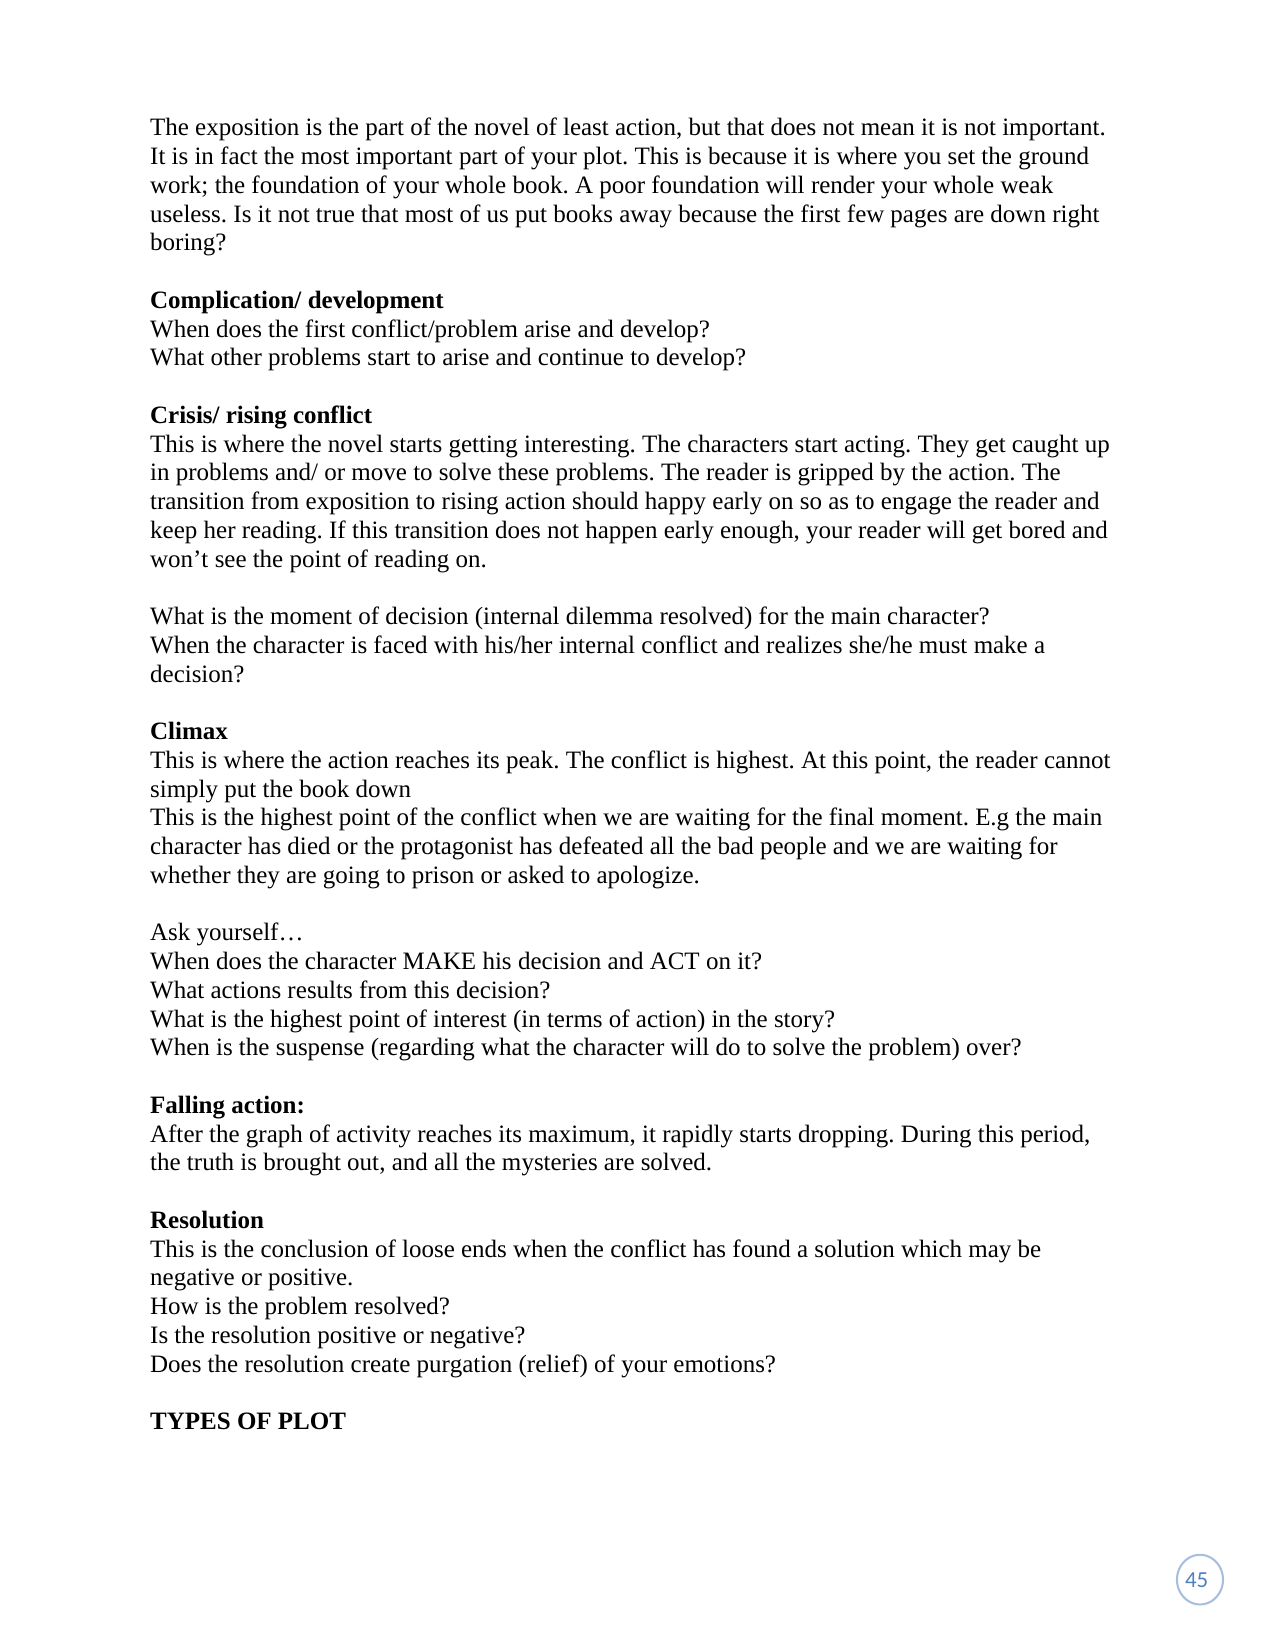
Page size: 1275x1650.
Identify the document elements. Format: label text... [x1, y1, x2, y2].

text When does the character MAKE his decision and ACT on it? [150, 946, 1125, 975]
text Climax [150, 716, 1125, 745]
text Falling action: [150, 1090, 1125, 1119]
text When does the first conflict/problem arise and develop? [150, 314, 1125, 342]
text What actions results from this decision? [150, 975, 1125, 1004]
text Crisis/ rising conflict [150, 400, 1125, 429]
text TYPES OF PLOT [150, 1406, 1125, 1435]
text This is the conclusion of loose ends when the conflict has found a solution which may be negative or positive. [150, 1234, 1125, 1291]
text Resolution [150, 1205, 1125, 1234]
text Ask yourself… [150, 917, 1125, 946]
text Is the resolution positive or negative? [150, 1320, 1125, 1349]
text When is the suspense (regarding what the character will do to solve the problem) over? [150, 1032, 1125, 1061]
text This is the highest point of the conflict when we are waiting for the final moment. E.g the main character has died or the protagonist has defeated all the bad people and we are waiting for whether they are going to prison or asked to apologize. [150, 802, 1125, 889]
text This is where the action reaches its peak. The conflict is highest. At this point, the reader cannot simply put the book down [150, 745, 1125, 802]
text Does the resolution create purgation (relief) of your emotions? [150, 1349, 1125, 1377]
text What other problems start to arise and continue to develop? [150, 342, 1125, 371]
text Complication/ development [150, 285, 1125, 314]
text How is the problem resolved? [150, 1291, 1125, 1320]
text This is where the novel starts getting interesting. The characters start acting. They get caught up in problems and/ or move to solve these problems. The reader is gripped by the action. The transition from exposition to rising action should happy early on so as to engage the reader and keep her reading. If this transition does not happen early enough, your reader will get bored and won’t see the point of reading on. [150, 429, 1125, 572]
text When the character is faced with his/her internal conflict and realizes she/he must make a decision? [150, 630, 1125, 687]
text The exposition is the part of the novel of least action, but that does not mean it is not important. It is in fact the most important part of your plot. This is because it is where you set the ground work; the foundation of your whole book. A poor foundation will render your whole weak useless. Is it not true that most of us put books away because the first few pages are down right boring? [150, 112, 1125, 256]
text What is the highest point of interest (in terms of action) in the story? [150, 1004, 1125, 1032]
text What is the moment of decision (internal dilemma resolved) for the main character? [150, 601, 1125, 630]
text After the graph of activity reaches its maximum, it rapidly starts dropping. During this period, the truth is brought out, and all the mysteries are solved. [150, 1119, 1125, 1176]
